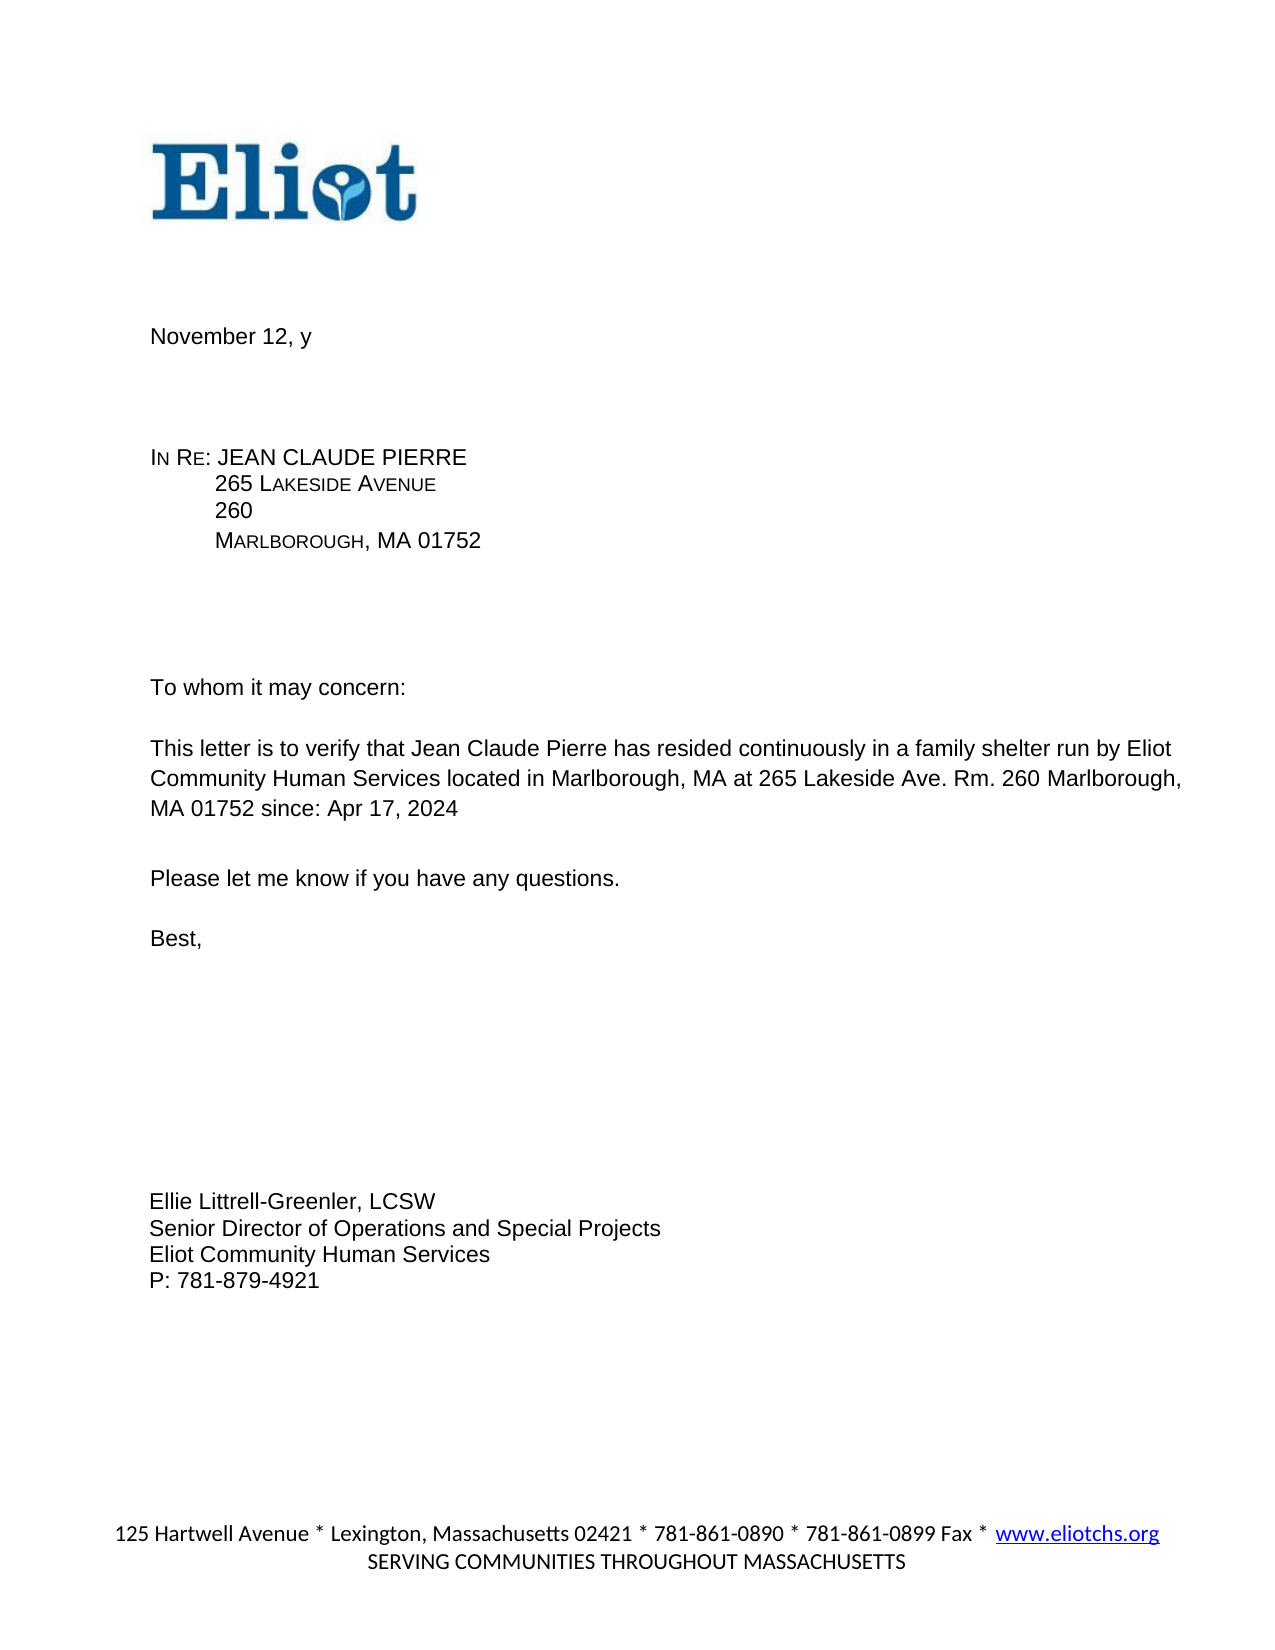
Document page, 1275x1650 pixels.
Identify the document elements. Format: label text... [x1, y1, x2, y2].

text Please let me know if you have any questions. [150, 864, 948, 891]
text July 15, 2024 [150, 323, 659, 349]
picture [139, 131, 418, 224]
text Best, [150, 925, 1210, 951]
text 260 [150, 497, 1210, 523]
text In Re: JEAN CLAUDE PIERRE [150, 444, 730, 470]
text Marlborough, MA 01752 [150, 527, 658, 553]
text Senior Director of Operations and Special Projects [149, 1215, 1210, 1241]
text P: 781-879-4921 [149, 1267, 1210, 1294]
text To whom it may concern: [150, 674, 659, 701]
text 265 Lakeside Avenue [150, 470, 658, 497]
text This letter is to verify that Jean Claude Pierre has resided continuously in a family shelter run by Eliot Community Human Services located in Marlborough, MA at 265 Lakeside Ave. Rm. 260 Marlborough, MA 01752 since: Apr 17, 2024 [150, 735, 1210, 822]
text Eliot Community Human Services [149, 1241, 1210, 1267]
text Ellie Littrell-Greenler, LCSW [149, 1188, 1210, 1215]
